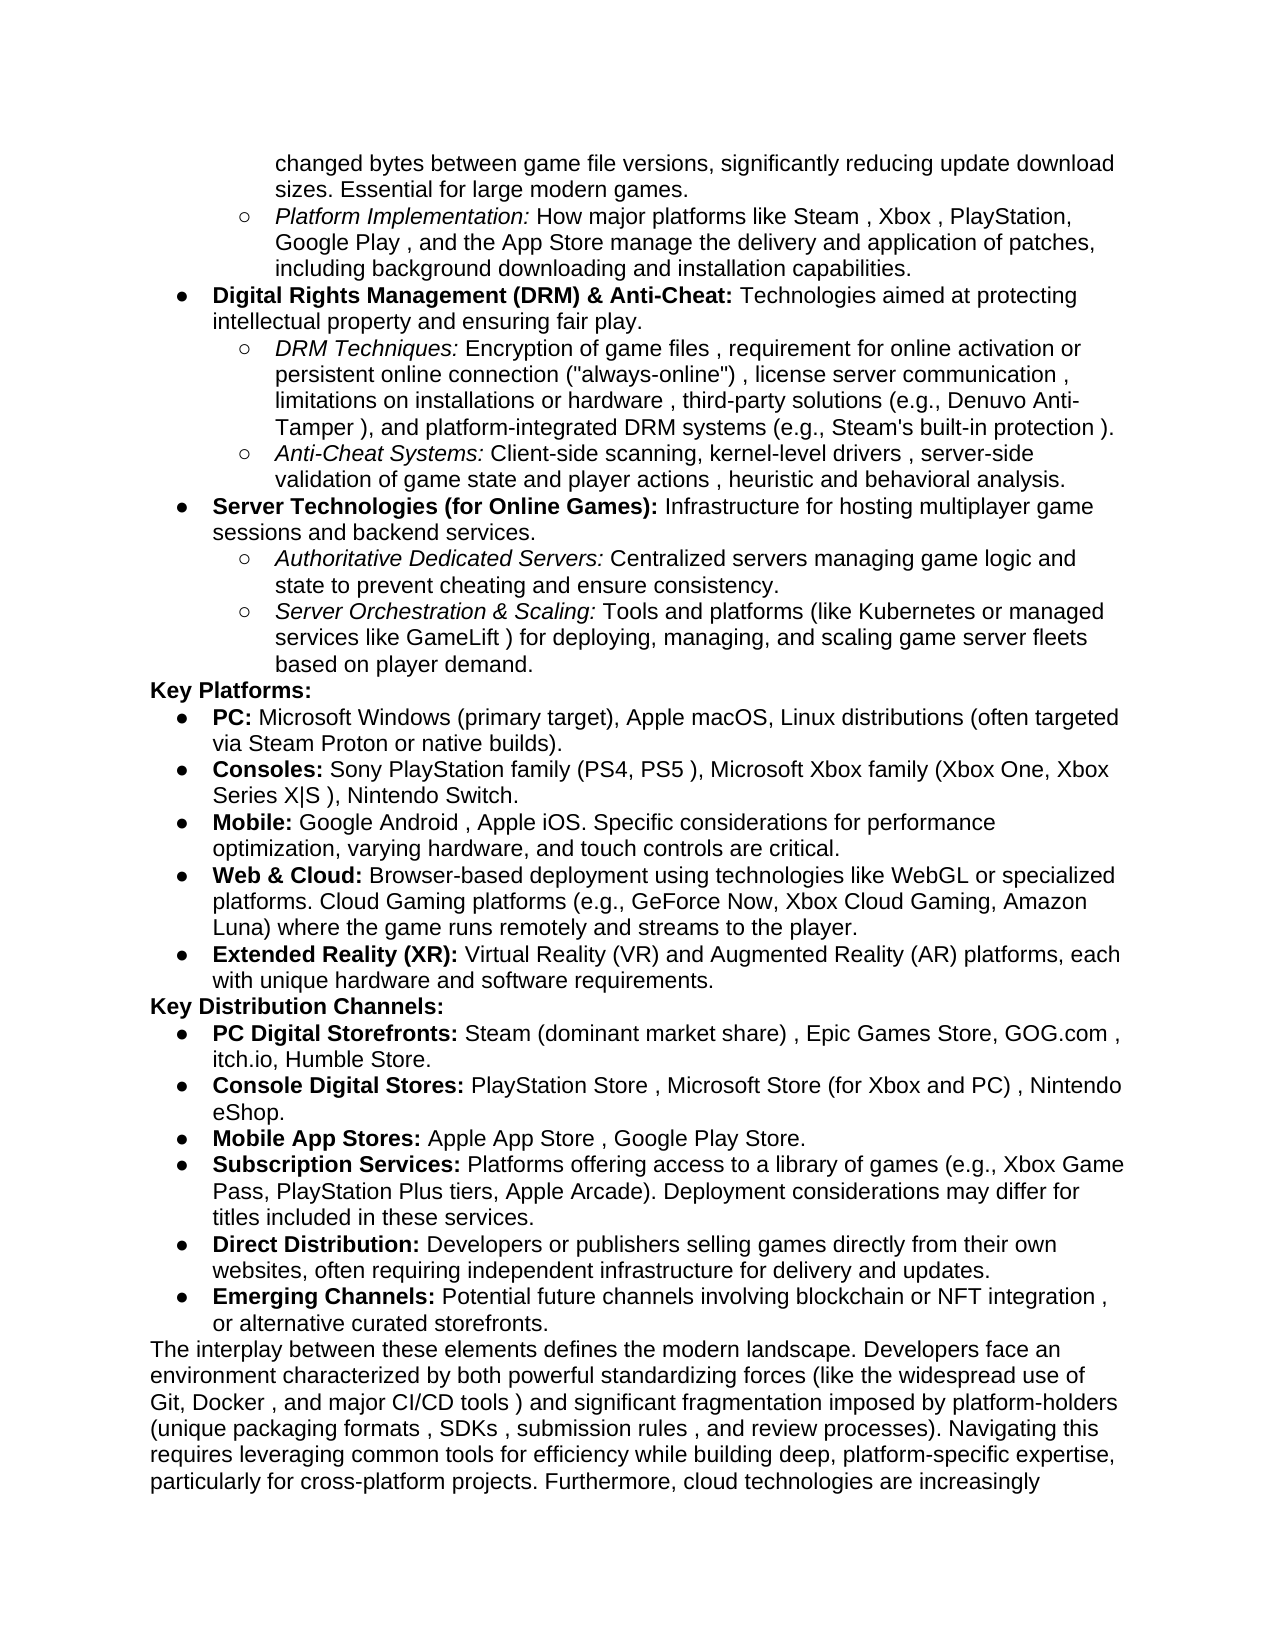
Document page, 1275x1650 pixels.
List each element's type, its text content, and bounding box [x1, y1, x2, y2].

list DRM Techniques: Encryption of game files , requirement for online activation or persistent online connection ("always-online") , license server communication , limitations on installations or hardware , third-party solutions (e.g., Denuvo Anti-Tamper ), and platform-integrated DRM systems (e.g., Steam's built-in protection ). [237, 334, 1125, 440]
text Key Distribution Channels: [150, 993, 1125, 1020]
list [237, 150, 1125, 203]
list Mobile App Stores: Apple App Store , Google Play Store. [175, 1125, 1125, 1151]
list Anti-Cheat Systems: Client-side scanning, kernel-level drivers , server-side validation of game state and player actions , heuristic and behavioral analysis. [237, 440, 1125, 493]
list Platform Implementation: How major platforms like Steam , Xbox , PlayStation, Google Play , and the App Store manage the delivery and application of patches, including background downloading and installation capabilities. [237, 203, 1125, 282]
list Direct Distribution: Developers or publishers selling games directly from their own websites, often requiring independent infrastructure for delivery and updates. [175, 1231, 1125, 1283]
list Extended Reality (XR): Virtual Reality (VR) and Augmented Reality (AR) platforms, each with unique hardware and software requirements. [175, 941, 1125, 993]
list Consoles: Sony PlayStation family (PS4, PS5 ), Microsoft Xbox family (Xbox One, Xbox Series X|S ), Nintendo Switch. [175, 756, 1125, 809]
list Server Orchestration & Scaling: Tools and platforms (like Kubernetes or managed services like GameLift ) for deploying, managing, and scaling game server fleets based on player demand. [237, 598, 1125, 677]
list PC: Microsoft Windows (primary target), Apple macOS, Linux distributions (often targeted via Steam Proton or native builds). [175, 703, 1125, 756]
list Web & Cloud: Browser-based deployment using technologies like WebGL or specialized platforms. Cloud Gaming platforms (e.g., GeForce Now, Xbox Cloud Gaming, Amazon Luna) where the game runs remotely and streams to the player. [175, 862, 1125, 941]
list PC Digital Storefronts: Steam (dominant market share) , Epic Games Store, GOG.com , itch.io, Humble Store. [175, 1020, 1125, 1072]
list Emerging Channels: Potential future channels involving blockchain or NFT integration , or alternative curated storefronts. [175, 1283, 1125, 1336]
list Subscription Services: Platforms offering access to a library of games (e.g., Xbox Game Pass, PlayStation Plus tiers, Apple Arcade). Deployment considerations may differ for titles included in these services. [175, 1151, 1125, 1231]
list Authoritative Dedicated Servers: Centralized servers managing game logic and state to prevent cheating and ensure consistency. [237, 545, 1125, 598]
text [150, 1336, 1125, 1494]
list Console Digital Stores: PlayStation Store , Microsoft Store (for Xbox and PC) , Nintendo eShop. [175, 1072, 1125, 1125]
text Key Platforms: [150, 677, 1125, 703]
list Server Technologies (for Online Games): Infrastructure for hosting multiplayer game sessions and backend services. [175, 493, 1125, 545]
list Mobile: Google Android , Apple iOS. Specific considerations for performance optimization, varying hardware, and touch controls are critical. [175, 809, 1125, 862]
list Digital Rights Management (DRM) & Anti-Cheat: Technologies aimed at protecting intellectual property and ensuring fair play. [175, 282, 1125, 334]
